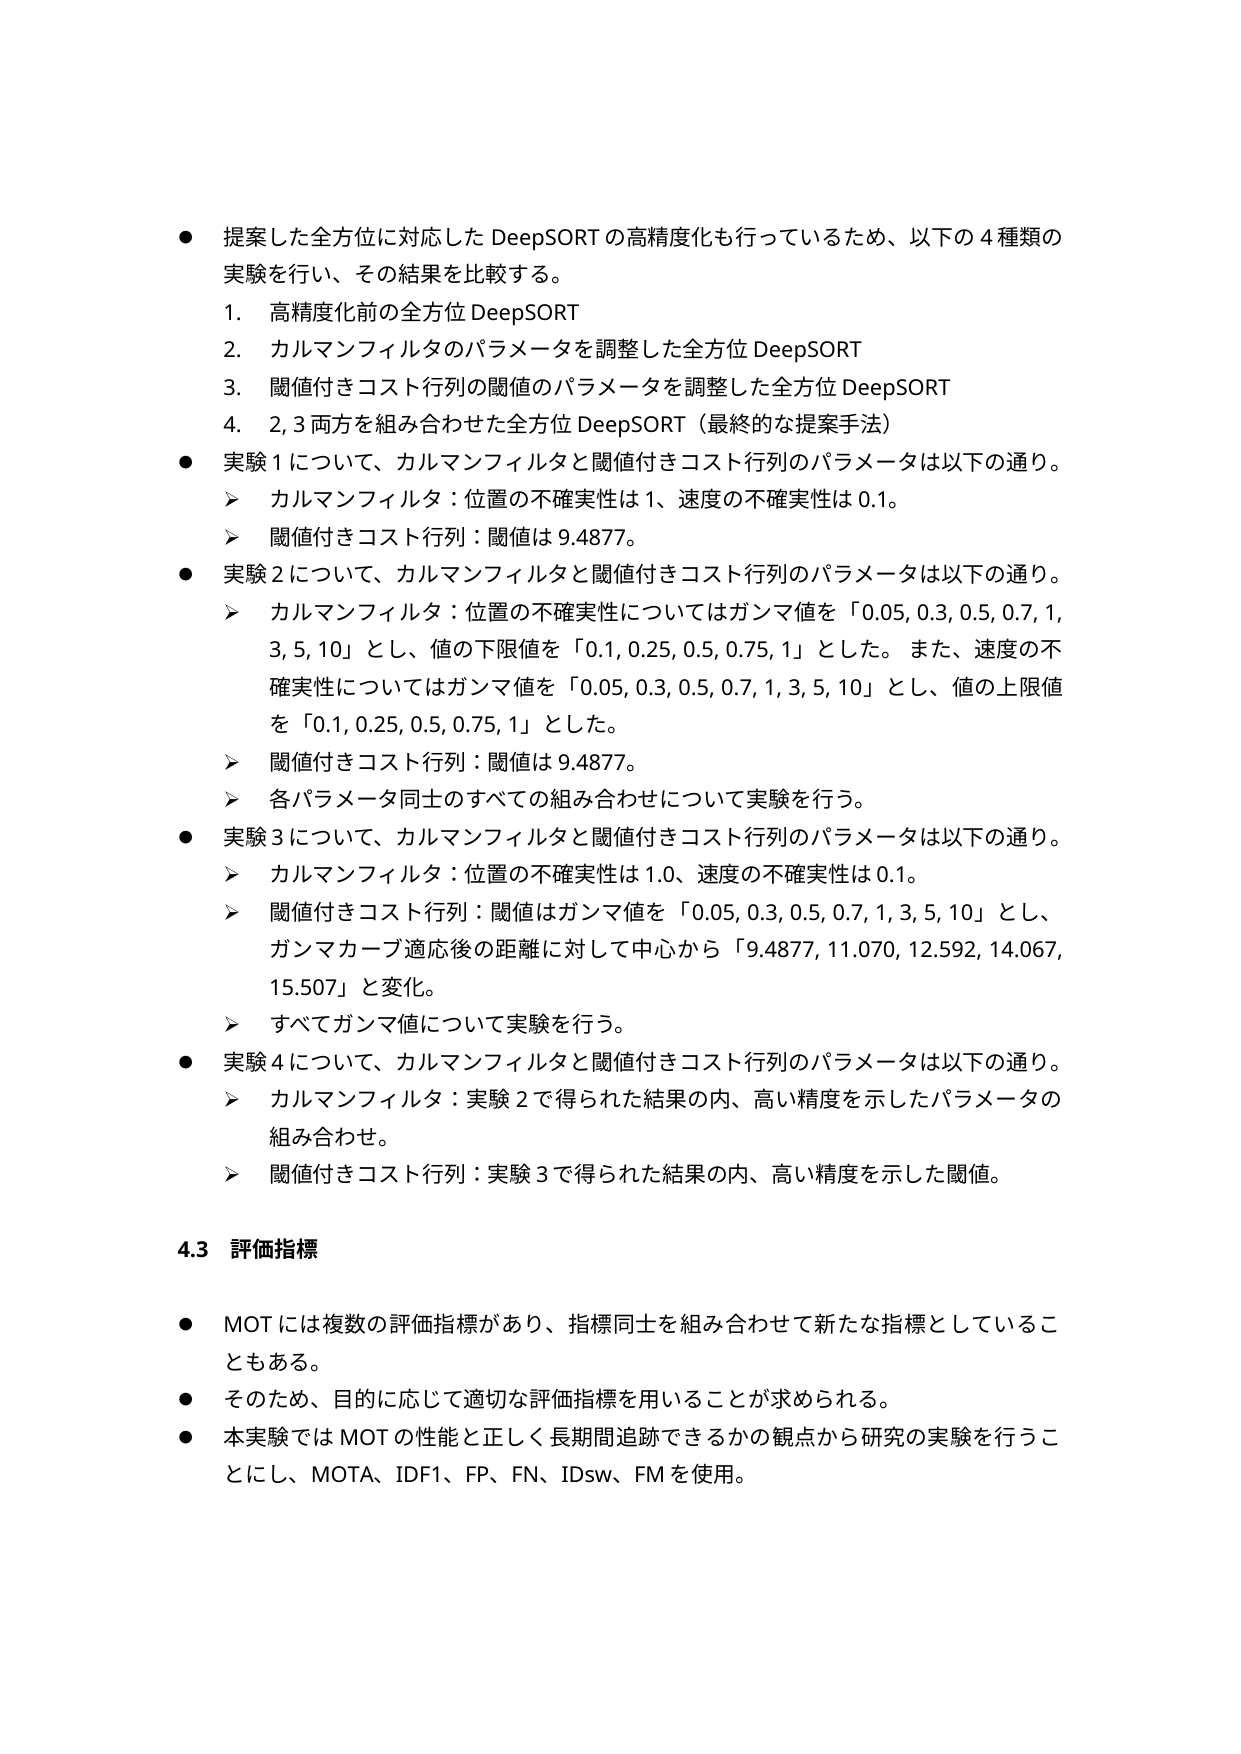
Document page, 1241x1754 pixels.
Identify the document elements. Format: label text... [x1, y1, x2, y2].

list カルマンフィルタ：位置の不確実性は1.0、速度の不確実性は0.1。 [223, 854, 1063, 892]
list 高精度化前の全方位DeepSORT [223, 292, 1063, 329]
list 閾値付きコスト行列：閾値は9.4877。 [223, 742, 1063, 779]
list 閾値付きコスト行列：閾値はガンマ値を「0.05, 0.3, 0.5, 0.7, 1, 3, 5, 10」とし、ガンマカーブ適応後の距離に対して中心から「9.4877, 11.070, 12.592, 14.067, 15.507」と変化。 [223, 892, 1063, 1004]
list 閾値付きコスト行列の閾値のパラメータを調整した全方位DeepSORT [223, 367, 1063, 404]
list 閾値付きコスト行列：実験3で得られた結果の内、高い精度を示した閾値。 [223, 1154, 1063, 1192]
list 実験3について、カルマンフィルタと閾値付きコスト行列のパラメータは以下の通り。 [177, 817, 1063, 854]
list 閾値付きコスト行列：閾値は9.4877。 [223, 517, 1063, 554]
text 4.3 評価指標 [177, 1229, 1063, 1267]
list 2, 3両方を組み合わせた全方位DeepSORT（最終的な提案手法） [223, 404, 1063, 442]
list 各パラメータ同士のすべての組み合わせについて実験を行う。 [223, 779, 1063, 817]
list MOTには複数の評価指標があり、指標同士を組み合わせて新たな指標としていることもある。 [177, 1304, 1063, 1379]
list そのため、目的に応じて適切な評価指標を用いることが求められる。 [177, 1379, 1063, 1417]
list 提案した全方位に対応したDeepSORTの高精度化も行っているため、以下の4種類の実験を行い、その結果を比較する。 [177, 217, 1063, 292]
list 実験1について、カルマンフィルタと閾値付きコスト行列のパラメータは以下の通り。 [177, 442, 1063, 479]
list 実験4について、カルマンフィルタと閾値付きコスト行列のパラメータは以下の通り。 [177, 1042, 1063, 1079]
list カルマンフィルタ：位置の不確実性についてはガンマ値を「0.05, 0.3, 0.5, 0.7, 1, 3, 5, 10」とし、値の下限値を「0.1, 0.25, 0.5, 0.75, 1」とした。 また、速度の不確実性についてはガンマ値を「0.05, 0.3, 0.5, 0.7, 1, 3, 5, 10」とし、値の上限値を「0.1, 0.25, 0.5, 0.75, 1」とした。 [223, 592, 1063, 742]
list カルマンフィルタ：位置の不確実性は1、速度の不確実性は0.1。 [223, 479, 1063, 517]
list すべてガンマ値について実験を行う。 [223, 1004, 1063, 1042]
list 実験2について、カルマンフィルタと閾値付きコスト行列のパラメータは以下の通り。 [177, 554, 1063, 592]
list カルマンフィルタ：実験2で得られた結果の内、高い精度を示したパラメータの組み合わせ。 [223, 1079, 1063, 1154]
list 本実験ではMOTの性能と正しく長期間追跡できるかの観点から研究の実験を行うことにし、MOTA、IDF1、FP、FN、IDsw、FMを使用。 [177, 1417, 1063, 1492]
list カルマンフィルタのパラメータを調整した全方位DeepSORT [223, 329, 1063, 367]
